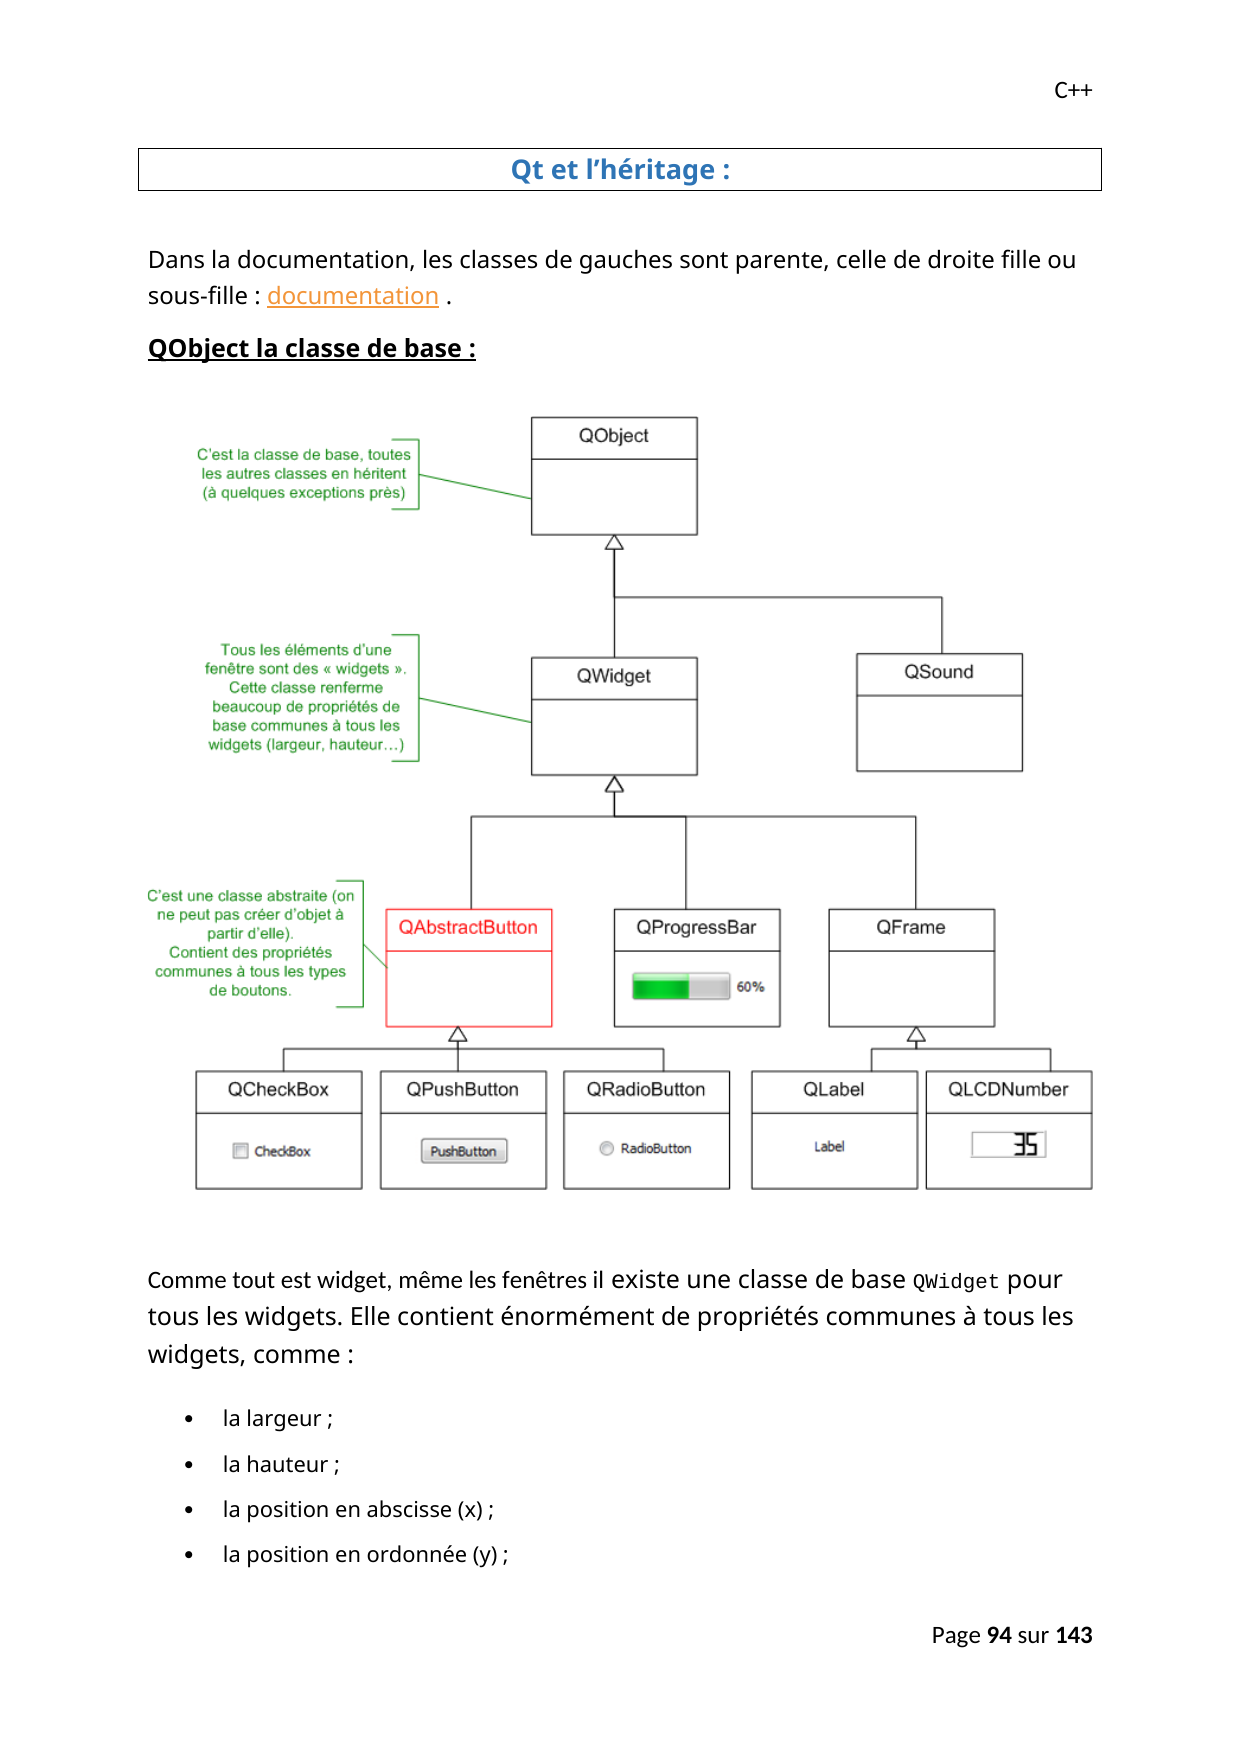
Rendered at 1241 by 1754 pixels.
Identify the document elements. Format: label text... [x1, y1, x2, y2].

text Comme tout est widget, même les fenêtres il existe une classe de base QWidget pour tous les widgets. Elle contient énormément de propriétés communes à tous les widgets, comme : [148, 1258, 1093, 1371]
subtitle Qt et l’héritage : [139, 149, 1101, 190]
subtitle QObject la classe de base : [148, 330, 1093, 364]
list la largeur ; [185, 1396, 1093, 1433]
list la position en abscisse (x) ; [185, 1486, 1093, 1524]
list la position en ordonnée (y) ; [185, 1531, 1093, 1569]
text Dans la documentation, les classes de gauches sont parente, celle de droite fille ou sous-fille : documentation . [148, 243, 1093, 311]
list la hauteur ; [185, 1441, 1093, 1478]
picture [147, 416, 1093, 1190]
